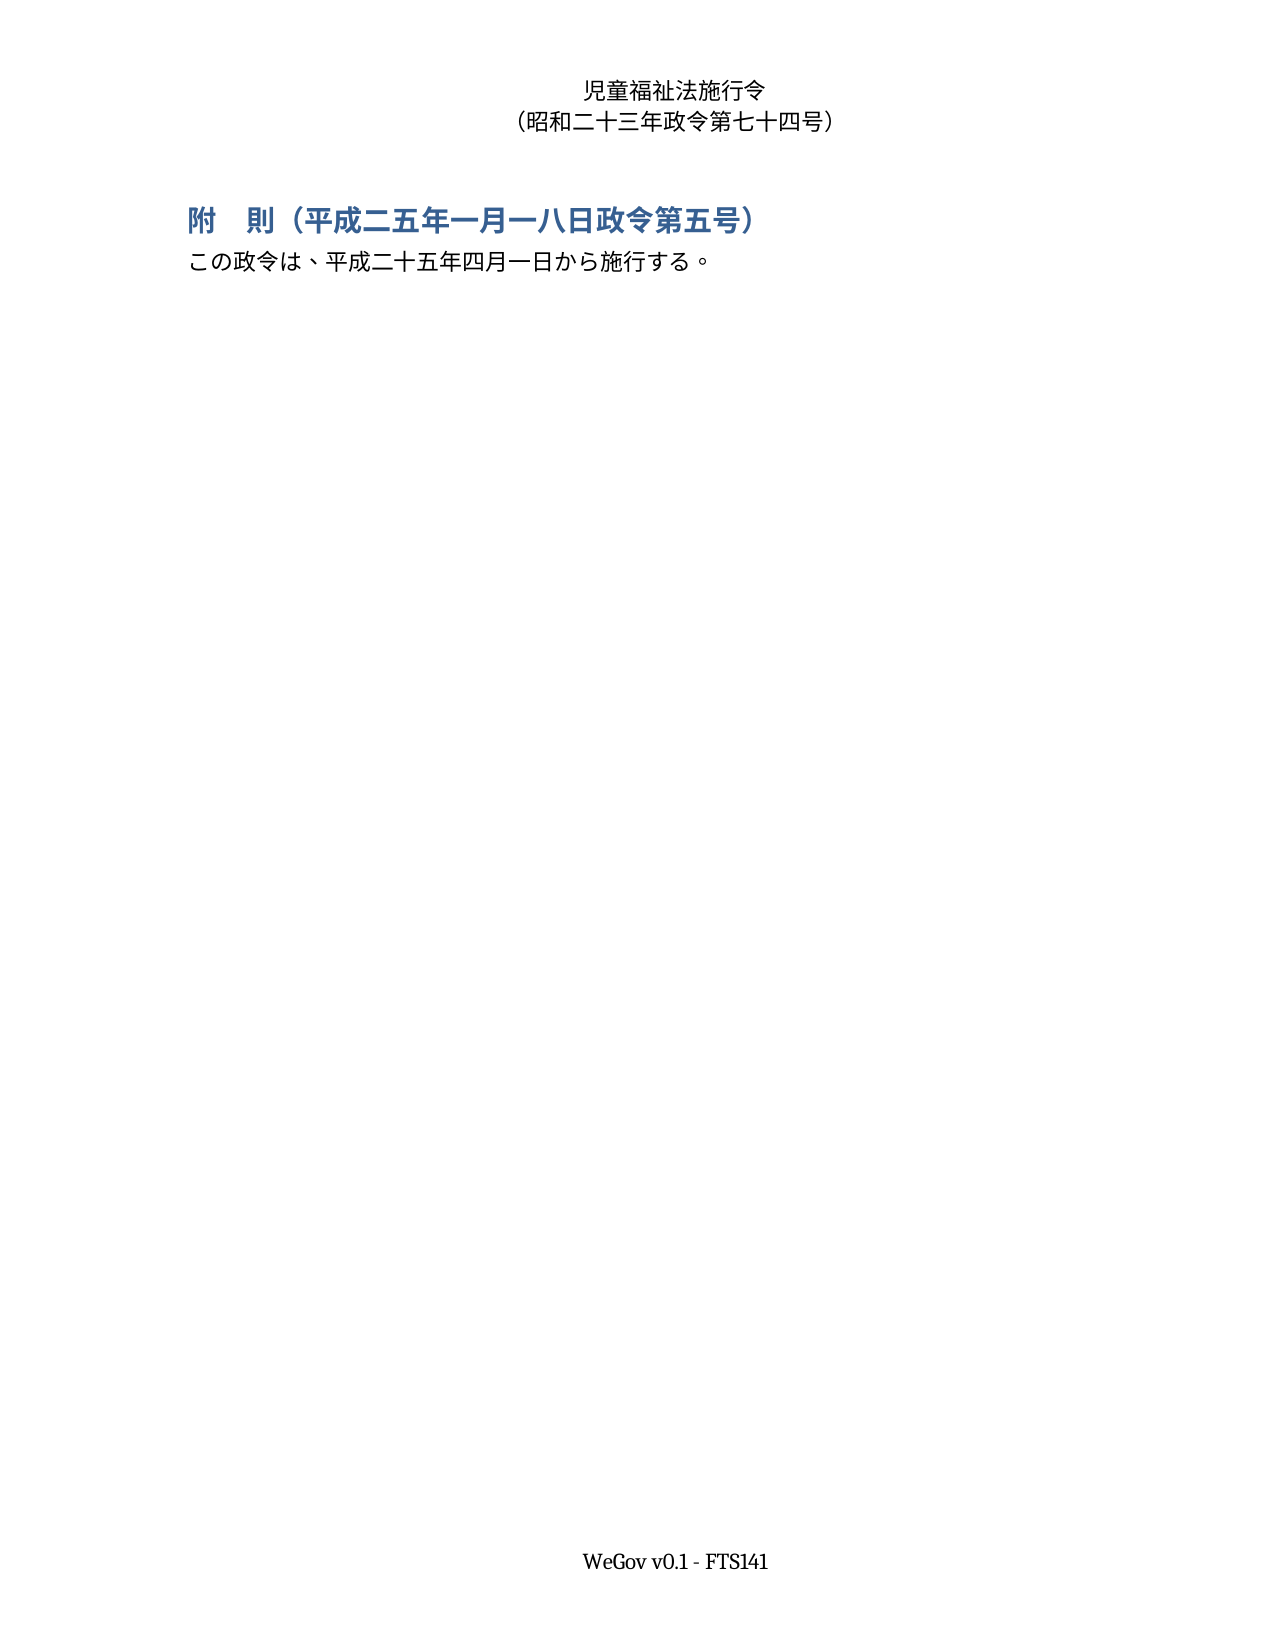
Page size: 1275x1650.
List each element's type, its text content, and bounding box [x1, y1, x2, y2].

subtitle 附 則（平成二五年一月一八日政令第五号） [187, 200, 1087, 240]
text この政令は、平成二十五年四月一日から施行する。 [187, 246, 1087, 277]
